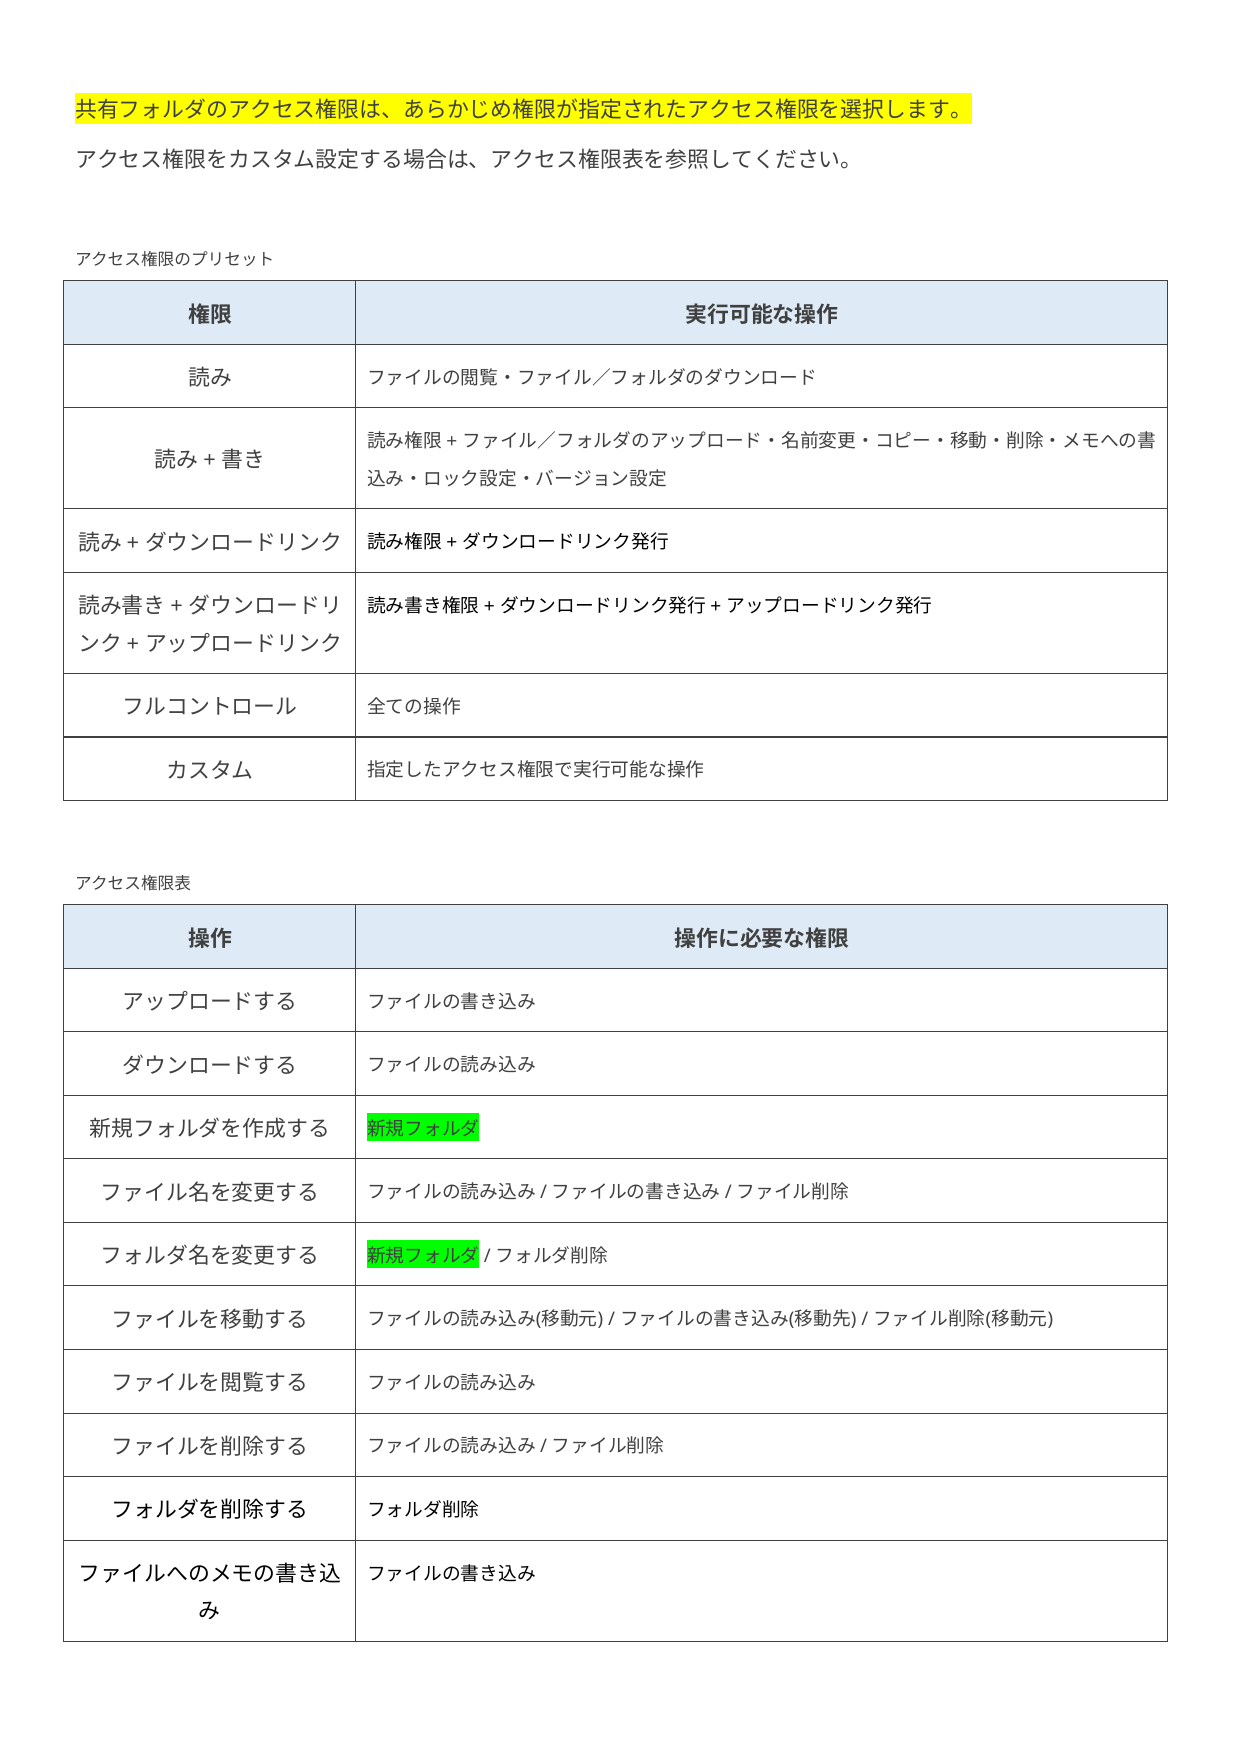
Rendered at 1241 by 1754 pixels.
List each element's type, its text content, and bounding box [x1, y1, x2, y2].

table_cell カスタム [64, 738, 355, 800]
table_cell フォルダ名を変更する [64, 1223, 355, 1285]
subtitle アクセス権限のプリセット [75, 239, 1165, 277]
table_cell ファイル名を変更する [64, 1159, 355, 1222]
table_cell ファイルへのメモの書き込み [64, 1541, 355, 1641]
table_cell フルコントロール [64, 674, 355, 736]
table_cell ファイルを閲覧する [64, 1350, 355, 1412]
table_cell ファイルの読み込み / ファイル削除 [356, 1414, 1167, 1476]
table_cell 読み書き権限 + ダウンロードリンク発行 + アップロードリンク発行 [356, 573, 1167, 673]
table_cell フォルダを削除する [64, 1477, 355, 1539]
table_cell 指定したアクセス権限で実行可能な操作 [356, 738, 1167, 800]
text アクセス権限をカスタム設定する場合は、アクセス権限表を参照してください。 [75, 139, 1165, 177]
table_cell 読み + ダウンロードリンク [64, 509, 355, 572]
text 共有フォルダのアクセス権限は、あらかじめ権限が指定されたアクセス権限を選択します。 [75, 89, 1165, 127]
table_cell ダウンロードする [64, 1032, 355, 1095]
table_header 操作 [64, 905, 355, 968]
table_cell ファイルの読み込み / ファイルの書き込み / ファイル削除 [356, 1159, 1167, 1222]
table_header 権限 [64, 281, 355, 344]
table_cell フォルダ削除 [356, 1477, 1167, 1539]
table_cell ファイルの読み込み [356, 1032, 1167, 1095]
subtitle アクセス権限表 [75, 863, 1165, 901]
table_cell ファイルの読み込み [356, 1350, 1167, 1412]
table_cell ファイルの書き込み [356, 969, 1167, 1031]
table_cell 全ての操作 [356, 674, 1167, 736]
table_cell 読み + 書き [64, 408, 355, 508]
table_header 実行可能な操作 [356, 281, 1167, 344]
table_cell 読み権限 + ダウンロードリンク発行 [356, 509, 1167, 572]
table_cell ファイルを移動する [64, 1286, 355, 1349]
table_cell 読み [64, 345, 355, 407]
table_cell 新規フォルダ [356, 1096, 1167, 1158]
table_cell 新規フォルダを作成する [64, 1096, 355, 1158]
table_cell ファイルを削除する [64, 1414, 355, 1476]
table_cell 読み権限 + ファイル／フォルダのアップロード・名前変更・コピー・移動・削除・メモへの書込み・ロック設定・バージョン設定 [356, 408, 1167, 508]
table_cell アップロードする [64, 969, 355, 1031]
table_cell ファイルの書き込み [356, 1541, 1167, 1641]
table_cell 新規フォルダ / フォルダ削除 [356, 1223, 1167, 1285]
table_cell ファイルの読み込み(移動元) / ファイルの書き込み(移動先) / ファイル削除(移動元) [356, 1286, 1167, 1349]
table_cell ファイルの閲覧・ファイル／フォルダのダウンロード [356, 345, 1167, 407]
table_header 操作に必要な権限 [356, 905, 1167, 968]
table_cell 読み書き + ダウンロードリンク + アップロードリンク [64, 573, 355, 673]
